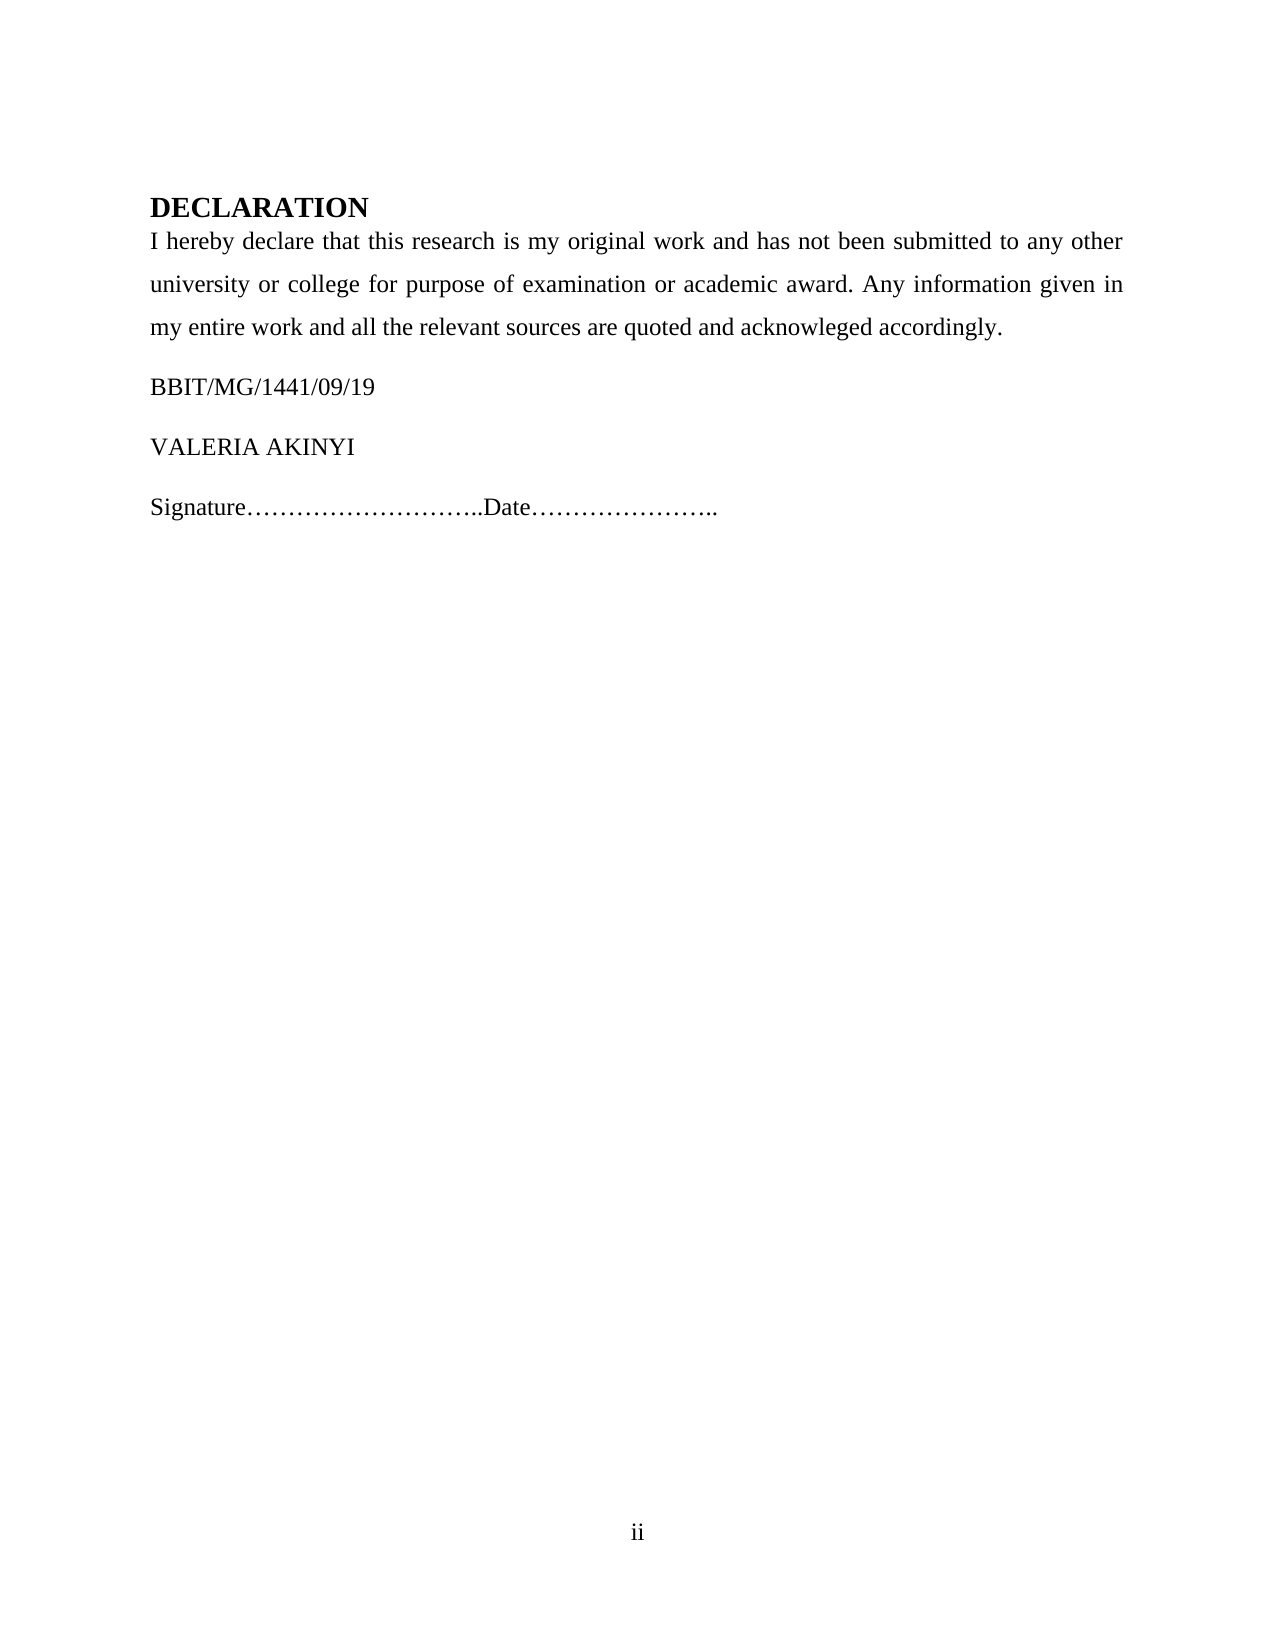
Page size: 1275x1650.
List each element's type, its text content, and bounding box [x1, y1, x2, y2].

text VALERIA AKINYI [150, 432, 1125, 461]
subtitle DECLARATION [150, 190, 1125, 223]
text Signature………………………..Date………………….. [150, 492, 1125, 521]
text BBIT/MG/1441/09/19 [150, 372, 1125, 401]
text I hereby declare that this research is my original work and has not been submitted to any other university or college for purpose of examination or academic award. Any information given in my entire work and all the relevant sources are quoted and acknowleged accordingly. [150, 226, 1125, 341]
